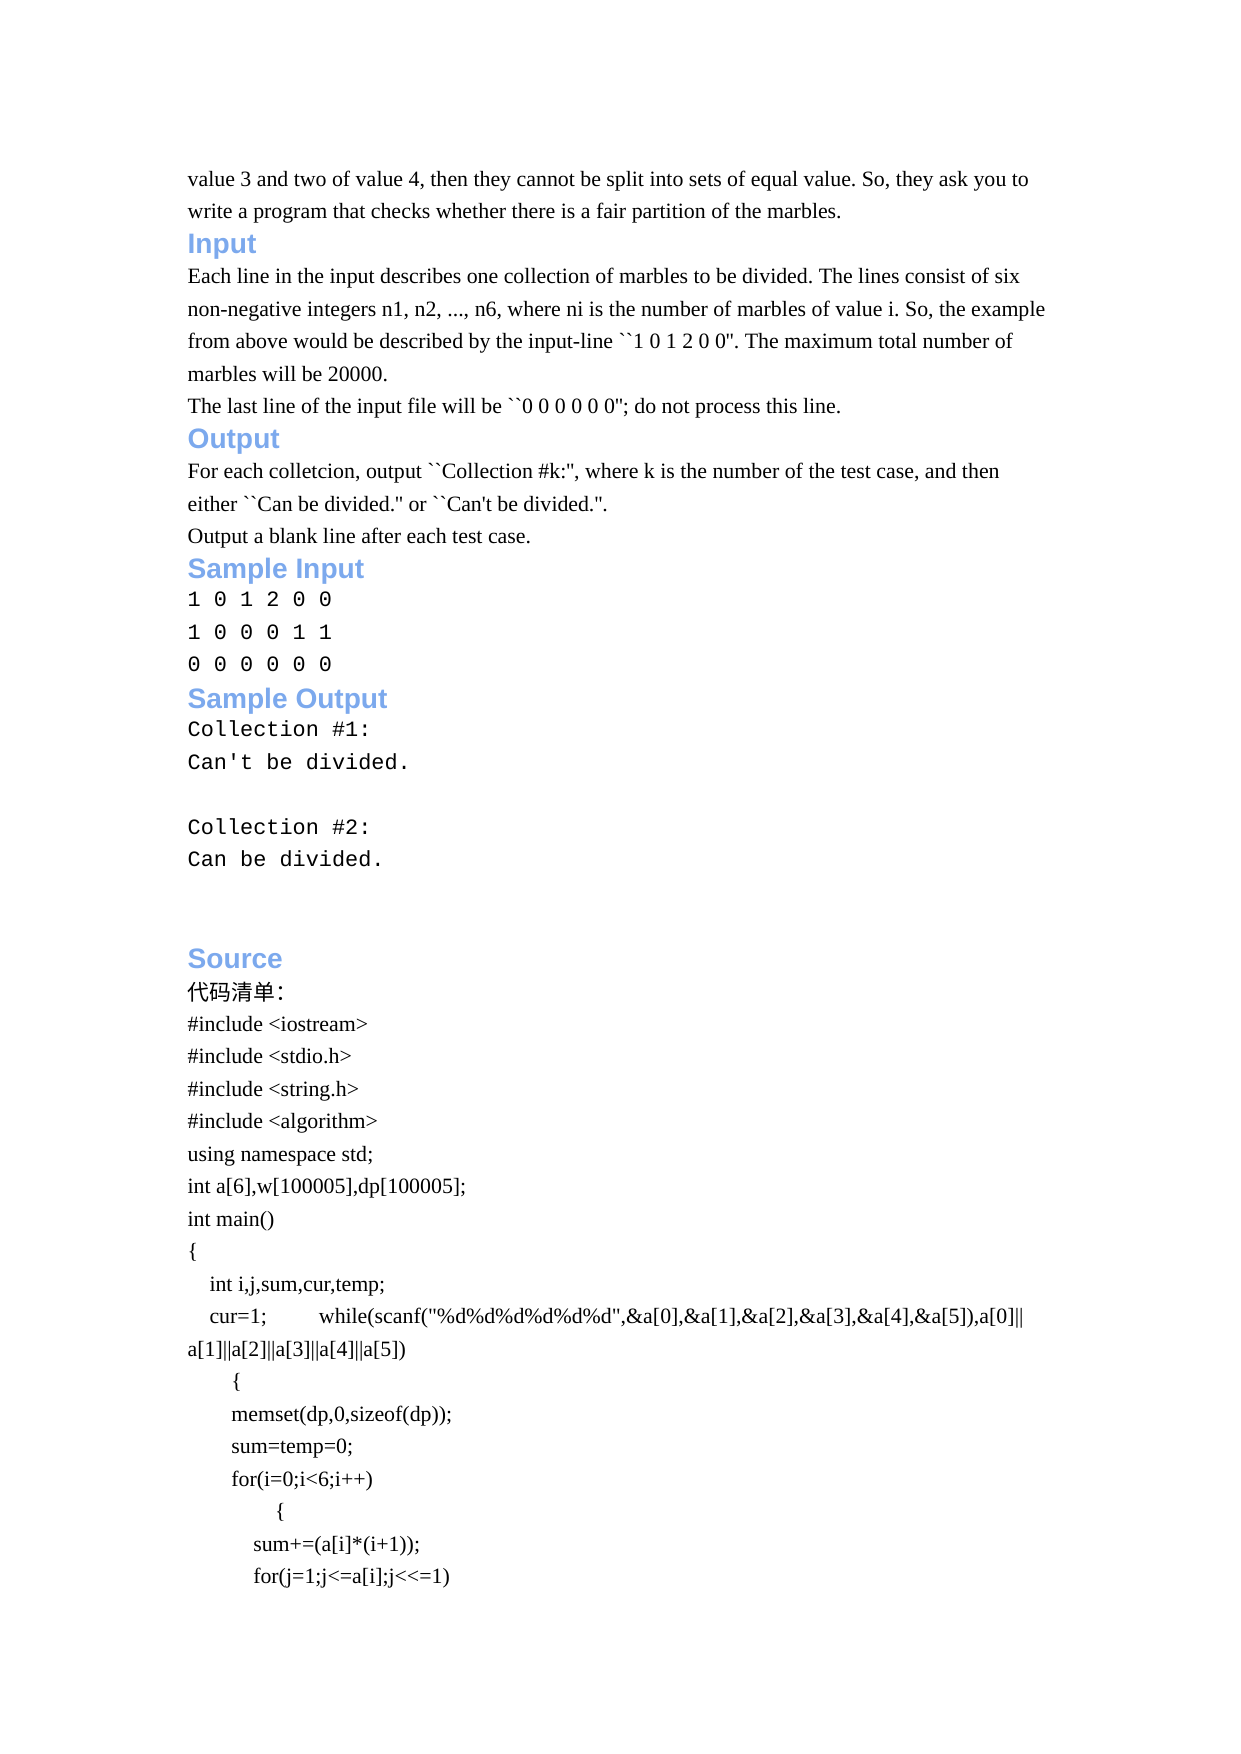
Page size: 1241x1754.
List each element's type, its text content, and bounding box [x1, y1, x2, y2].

text int i,j,sum,cur,temp; [187, 1267, 1053, 1299]
text #include <iostream> [187, 1007, 1053, 1039]
text memset(dp,0,sizeof(dp)); [187, 1397, 1053, 1429]
text for(j=1;j<=a[i];j<<=1) [187, 1559, 1053, 1592]
text sum=temp=0; [187, 1429, 1053, 1462]
text 代码清单： [187, 974, 1053, 1007]
text { [187, 1234, 1053, 1267]
text Sample Output [187, 682, 1053, 714]
text { [187, 1364, 1053, 1397]
text #include <algorithm> [187, 1104, 1053, 1137]
text 1 0 0 0 1 1 [187, 617, 1053, 649]
text int a[6],w[100005],dp[100005]; [187, 1169, 1053, 1202]
text Each line in the input describes one collection of marbles to be divided. The lines consist of six non-negative integers n1, n2, ..., n6, where ni is the number of marbles of value i. So, the example from above would be described by the input-line ``1 0 1 2 0 0''. The maximum total number of marbles will be 20000. The last line of the input file will be ``0 0 0 0 0 0''; do not process this line. [187, 259, 1053, 422]
text Source [187, 942, 1053, 974]
text Can't be divided. [187, 747, 1053, 779]
text cur=1; while(scanf("%d%d%d%d%d%d",&a[0],&a[1],&a[2],&a[3],&a[4],&a[5]),a[0]||a[1]||a[2]||a[3]||a[4]||a[5]) [187, 1299, 1053, 1364]
text Collection #2: [187, 812, 1053, 844]
text Collection #1: [187, 714, 1053, 747]
text Sample Input [187, 552, 1053, 584]
text { [231, 1494, 1053, 1527]
text #include <string.h> [187, 1072, 1053, 1104]
text sum+=(a[i]*(i+1)); [187, 1527, 1053, 1559]
text for(i=0;i<6;i++) [187, 1462, 1053, 1494]
text Input [187, 227, 1053, 259]
text 0 0 0 0 0 0 [187, 649, 1053, 682]
text For each colletcion, output ``Collection #k:'', where k is the number of the test case, and then either ``Can be divided.'' or ``Can't be divided.''. Output a blank line after each test case. [187, 454, 1053, 552]
text Output [187, 422, 1053, 454]
text int main() [187, 1202, 1053, 1234]
text #include <stdio.h> [187, 1039, 1053, 1072]
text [187, 162, 1053, 227]
text using namespace std; [187, 1137, 1053, 1169]
text Can be divided. [187, 844, 1053, 877]
text 1 0 1 2 0 0 [187, 584, 1053, 617]
